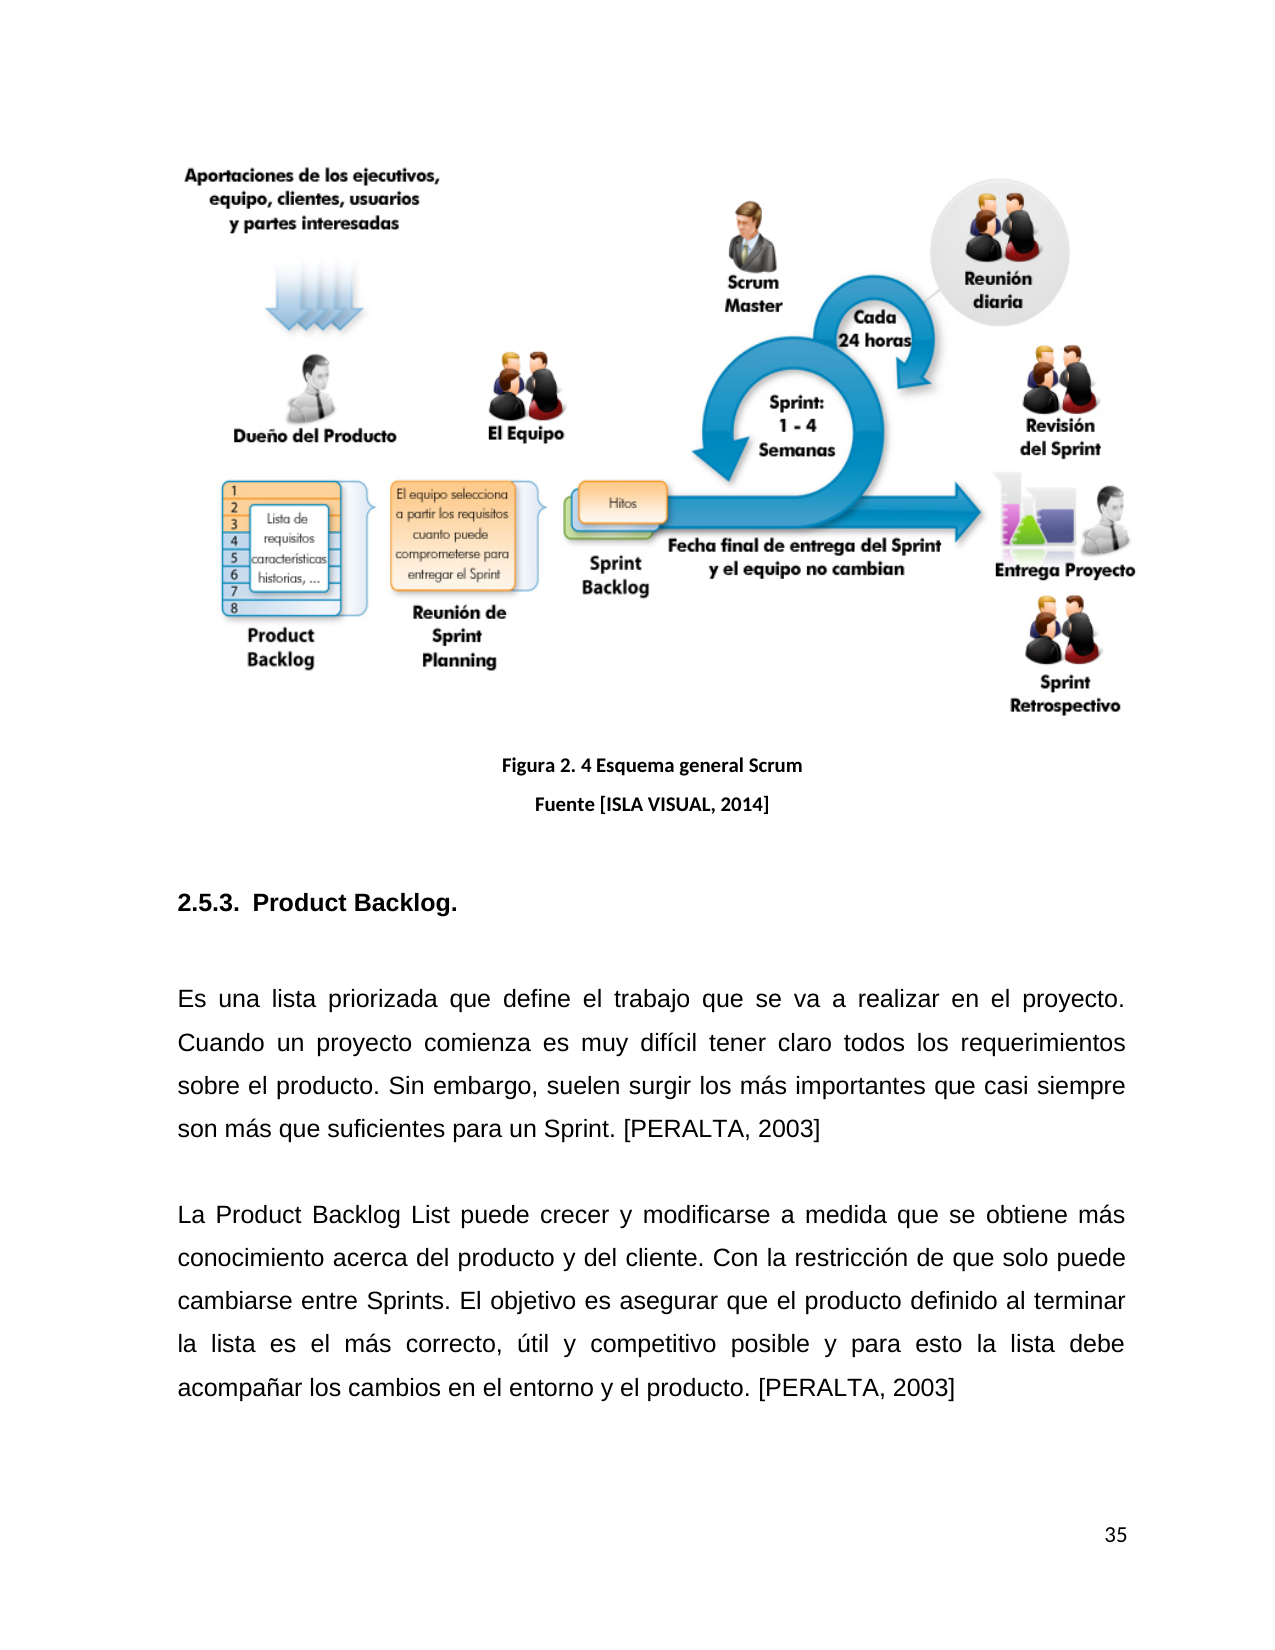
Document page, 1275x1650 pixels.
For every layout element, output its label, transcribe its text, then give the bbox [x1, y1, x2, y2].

picture [177, 147, 1152, 726]
text La Product Backlog List puede crecer y modificarse a medida que se obtiene más conocimiento acerca del producto y del cliente. Con la restricción de que solo puede cambiarse entre Sprints. El objetivo es asegurar que el producto definido al terminar la lista es el más correcto, útil y competitivo posible y para esto la lista debe acompañar los cambios en el entorno y el producto. [PERALTA, 2003] [177, 1200, 1127, 1401]
subtitle Product Backlog. [177, 888, 1127, 917]
text Es una lista priorizada que define el trabajo que se va a realizar en el proyecto. Cuando un proyecto comienza es muy difícil tener claro todos los requerimientos sobre el producto. Sin embargo, suelen surgir los más importantes que casi siempre son más que suficientes para un Sprint. [PERALTA, 2003] [177, 984, 1127, 1143]
text Fuente [ISLA VISUAL, 2014] [177, 791, 1127, 816]
